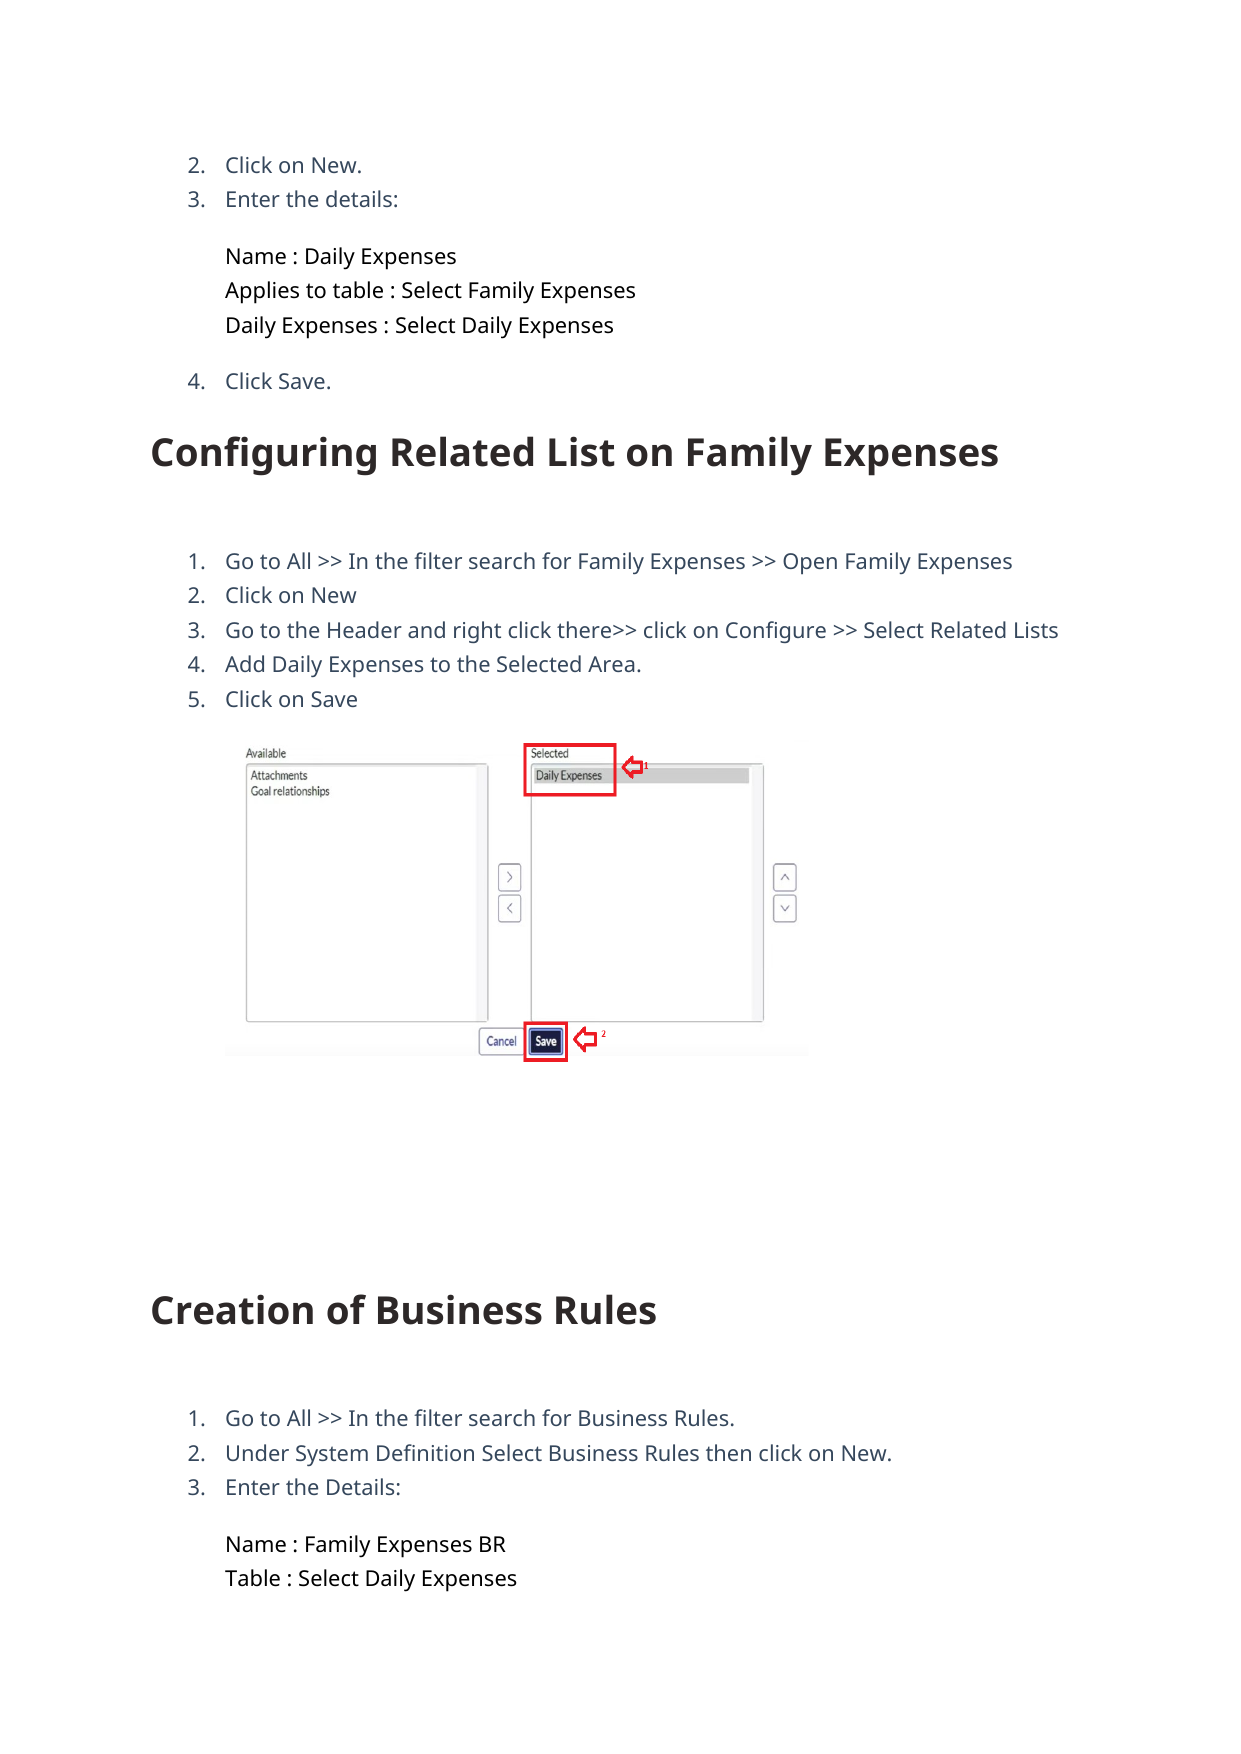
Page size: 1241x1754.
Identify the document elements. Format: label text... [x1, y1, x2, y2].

list Go to All >> In the filter search for Family Expenses >> Open Family Expenses [187, 546, 1090, 575]
list Under System Definition Select Business Rules then click on New. [187, 1438, 1090, 1467]
list Add Daily Expenses to the Selected Area. [187, 649, 1090, 679]
picture [225, 740, 1022, 1214]
list Click Save. [187, 366, 1090, 396]
list Click on New [187, 580, 1090, 610]
subtitle Creation of Business Rules [150, 1283, 1090, 1336]
list Go to All >> In the filter search for Business Rules. [187, 1403, 1090, 1433]
text Applies to table : Select Family Expenses [225, 275, 1090, 305]
list Click on New. [187, 150, 1090, 180]
text Table : Select Daily Expenses [225, 1563, 1090, 1593]
list Click on Save [187, 683, 1090, 713]
text Name : Daily Expenses [225, 241, 1090, 271]
text Daily Expenses : Select Daily Expenses [225, 310, 1090, 339]
text Name : Family Expenses BR [225, 1528, 1090, 1558]
list Go to the Header and right click there>> click on Configure >> Select Related Lists [187, 614, 1090, 644]
subtitle Configuring Related List on Family Expenses [150, 426, 1090, 478]
list Enter the Details: [187, 1472, 1090, 1502]
list Enter the details: [187, 184, 1090, 214]
